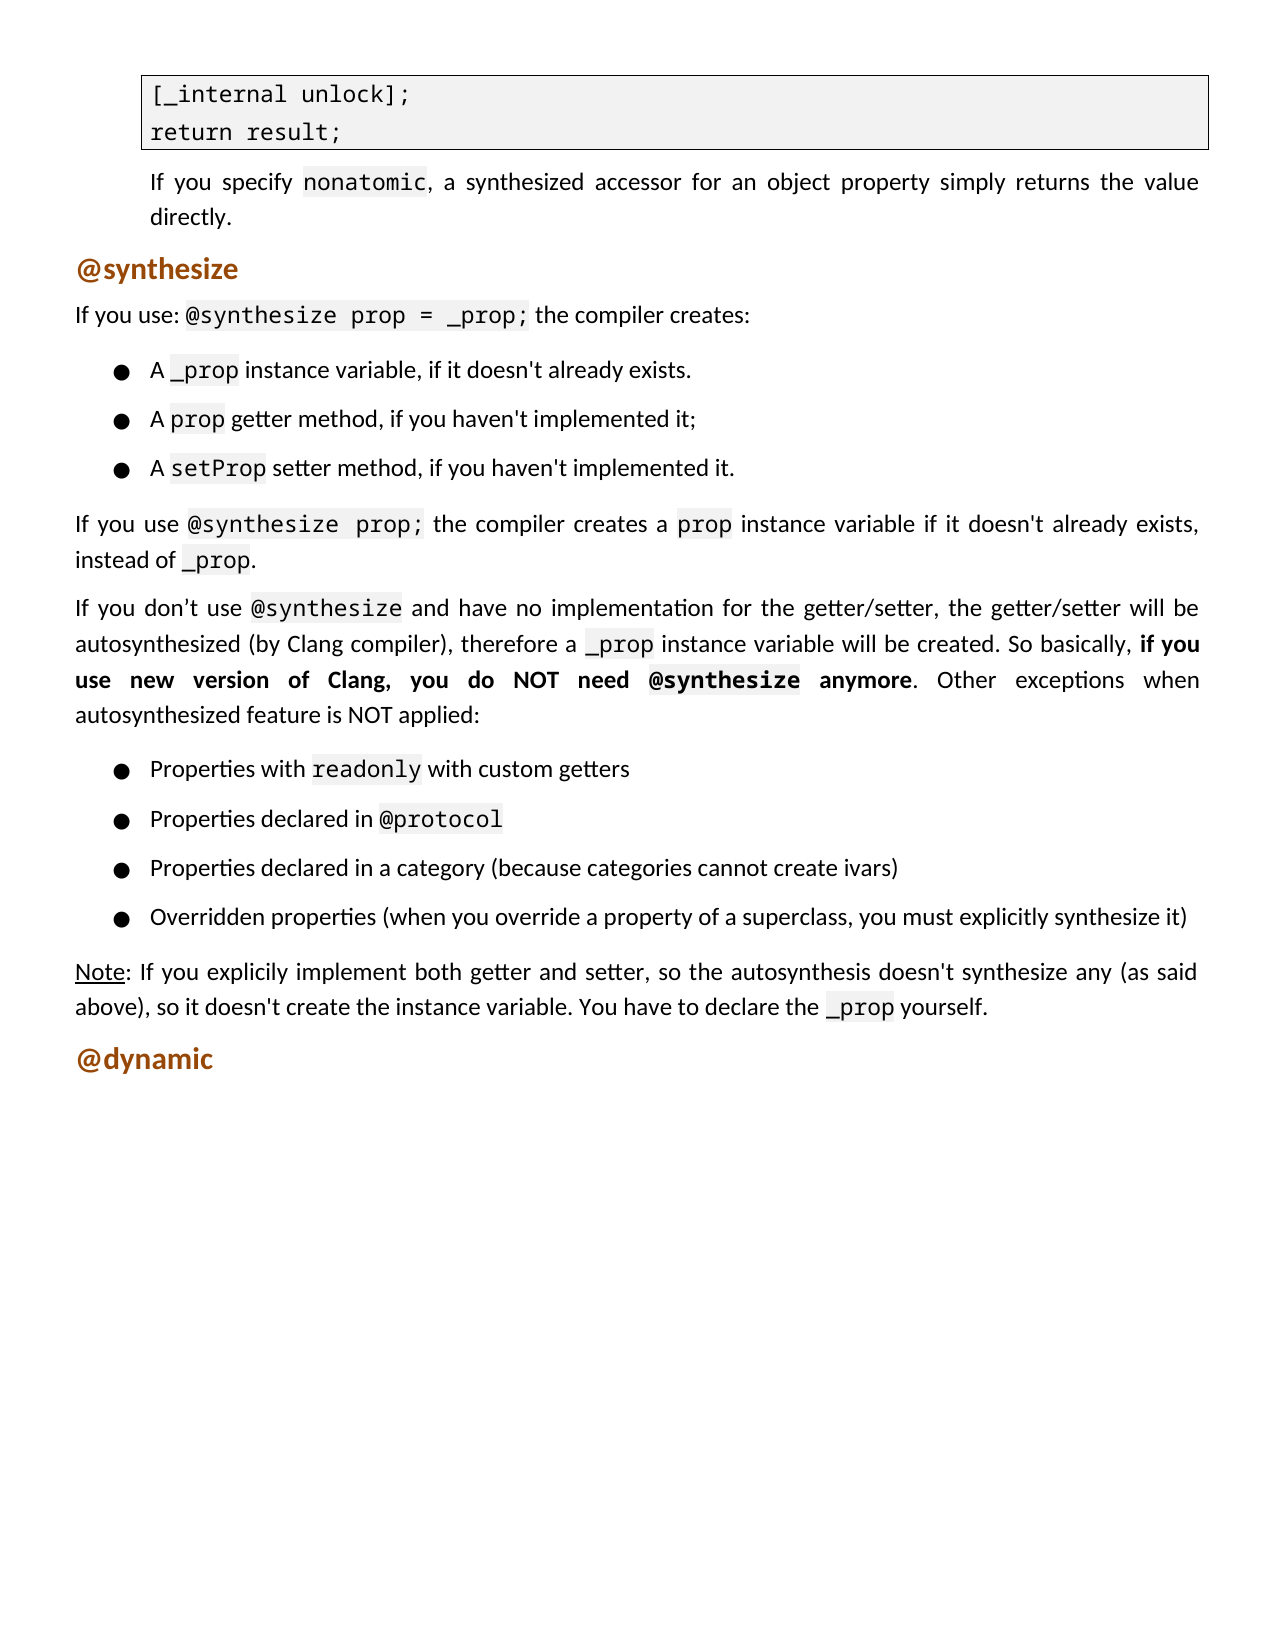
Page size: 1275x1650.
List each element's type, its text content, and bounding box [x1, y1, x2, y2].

text If you use @synthesize prop; the compiler creates a prop instance variable if it doesn't already exists, instead of _prop. [75, 508, 1200, 575]
text If you don’t use @synthesize and have no implementation for the getter/setter, the getter/setter will be autosynthesized (by Clang compiler), therefore a _prop instance variable will be created. So basically, if you use new version of Clang, you do NOT need @synthesize anymore. Other exceptions when autosynthesized feature is NOT applied: [75, 592, 1200, 730]
text If you use: @synthesize prop = _prop; the compiler creates: [75, 299, 1200, 331]
text @synthesize [75, 249, 1200, 287]
list A prop getter method, if you haven't implemented it; [112, 397, 1200, 440]
list Properties declared in @protocol [112, 796, 1200, 839]
list A _prop instance variable, if it doesn't already exists. [112, 348, 1200, 391]
list Overridden properties (when you override a property of a superclass, you must explicitly synthesize it) [112, 894, 1200, 937]
text return result; [142, 112, 1208, 149]
list Properties with readonly with custom getters [112, 747, 1200, 790]
text [_internal unlock]; [142, 76, 1208, 109]
text If you specify nonatomic, a synthesized accessor for an object property simply returns the value directly. [150, 166, 1200, 232]
text @dynamic [75, 1039, 1200, 1078]
text Note: If you explicily implement both getter and setter, so the autosynthesis doesn't synthesize any (as said above), so it doesn't create the instance variable. You have to declare the _prop yourself. [75, 956, 1200, 1022]
list A setProp setter method, if you haven't implemented it. [112, 446, 1200, 489]
list Properties declared in a category (because categories cannot create ivars) [112, 845, 1200, 888]
